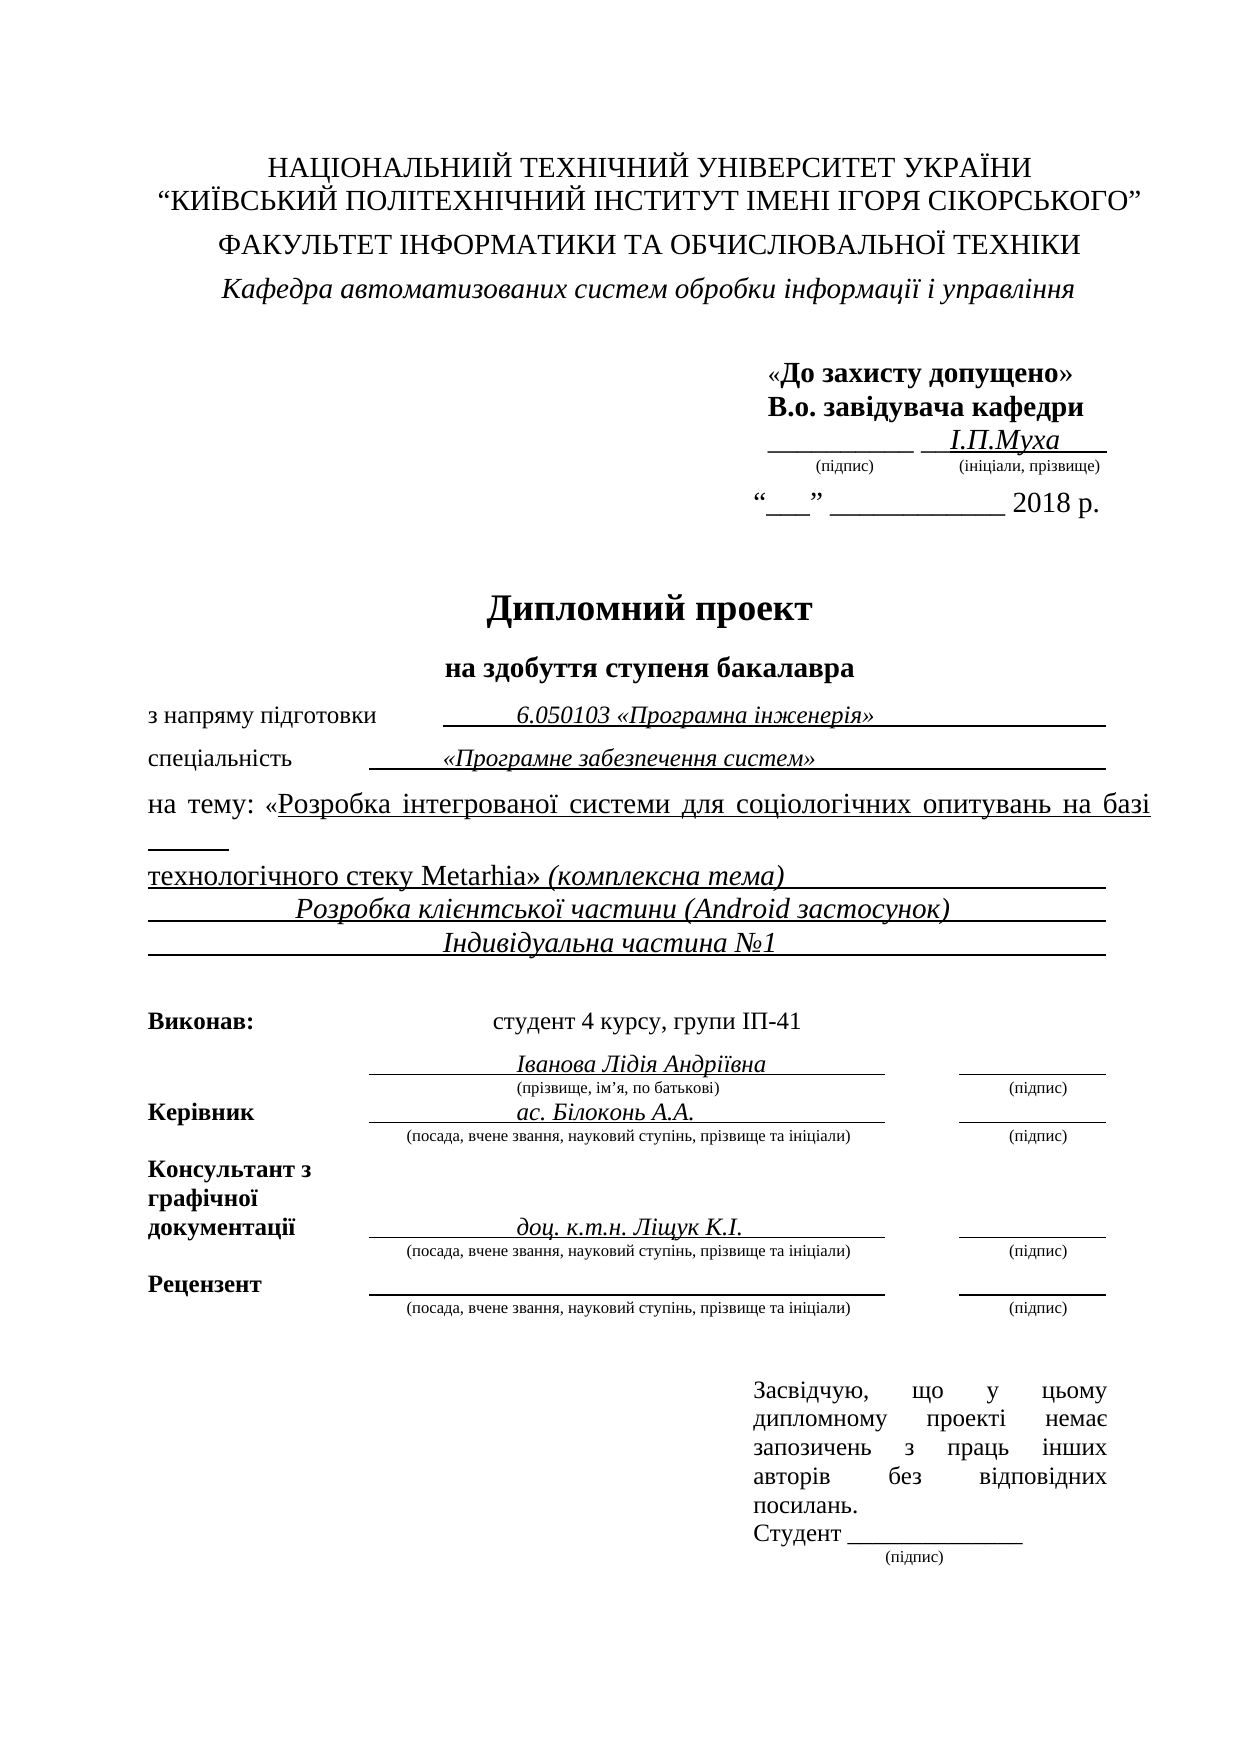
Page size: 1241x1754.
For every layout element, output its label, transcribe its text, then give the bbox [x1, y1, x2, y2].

text __________ __І.П.Муха__ [753, 422, 1137, 456]
text ФАКУЛЬТЕТ ІНФОРМАТИКИ ТА ОБЧИСЛЮВАЛЬНОЇ ТЕХНІКИ [148, 227, 1152, 261]
text на тему: «Розробка інтегрованої системи для соціологічних опитувань на базі [148, 787, 1152, 854]
text В.о. завідувача кафедри [753, 389, 1137, 422]
text Кафедра автоматизованих систем обробки інформації і управління [148, 271, 1152, 305]
text Консультант з [148, 1154, 1152, 1183]
text Дипломний проект [148, 585, 1152, 628]
text Іванова Лідія Андріївна [148, 1049, 1152, 1078]
text Керівник ас. Білоконь А.А. [148, 1097, 1152, 1126]
text (посада, вчене звання, науковий ступінь, прізвище та ініціали) (підпис) [295, 1126, 1152, 1145]
text з напряму підготовки 6.050103 «Програмна інженерія» [148, 700, 1152, 729]
text на здобуття ступеня бакалавра [148, 650, 1152, 683]
text НАЦІОНАЛЬНИІЙ ТЕХНІЧНИЙ УНІВЕРСИТЕТ УКРАЇНИ [148, 150, 1152, 183]
text графічної [148, 1183, 1152, 1212]
text «До захисту допущено» [753, 355, 1137, 389]
text технологічного стеку Metarhia» (комплексна тема) Розробка клієнтської частини (Android застосунок) Індивідуальна частина №1 [148, 858, 1152, 958]
text “КИЇВСЬКИЙ ПОЛІТЕХНІЧНИЙ ІНСТИТУТ ІМЕНІ ІГОРЯ СІКОРСЬКОГО” [148, 183, 1152, 217]
text (прізвище, ім’я, по батькові) (підпис) [443, 1078, 1152, 1097]
text (підпис) [827, 1547, 1107, 1566]
text спеціальність «Програмне забезпечення систем» [148, 743, 1152, 772]
text (посада, вчене звання, науковий ступінь, прізвище та ініціали) (підпис) [295, 1298, 1152, 1317]
text (посада, вчене звання, науковий ступінь, прізвище та ініціали) (підпис) [295, 1241, 1152, 1260]
text (підпис) (ініціали, прізвище) [753, 456, 1137, 475]
text Рецензент [148, 1269, 1152, 1298]
text Виконав: студент 4 курсу, групи ІП-41 [148, 1006, 1152, 1034]
text документації доц. к.т.н. Ліщук К.І. [148, 1212, 1152, 1241]
text “___” ____________ 2018 р. [753, 485, 1137, 518]
text Засвідчую, що у цьому дипломному проекті немає запозичень з праць інших авторів без відповідних посилань. [753, 1375, 1107, 1518]
text Студент ______________ [753, 1518, 1107, 1547]
